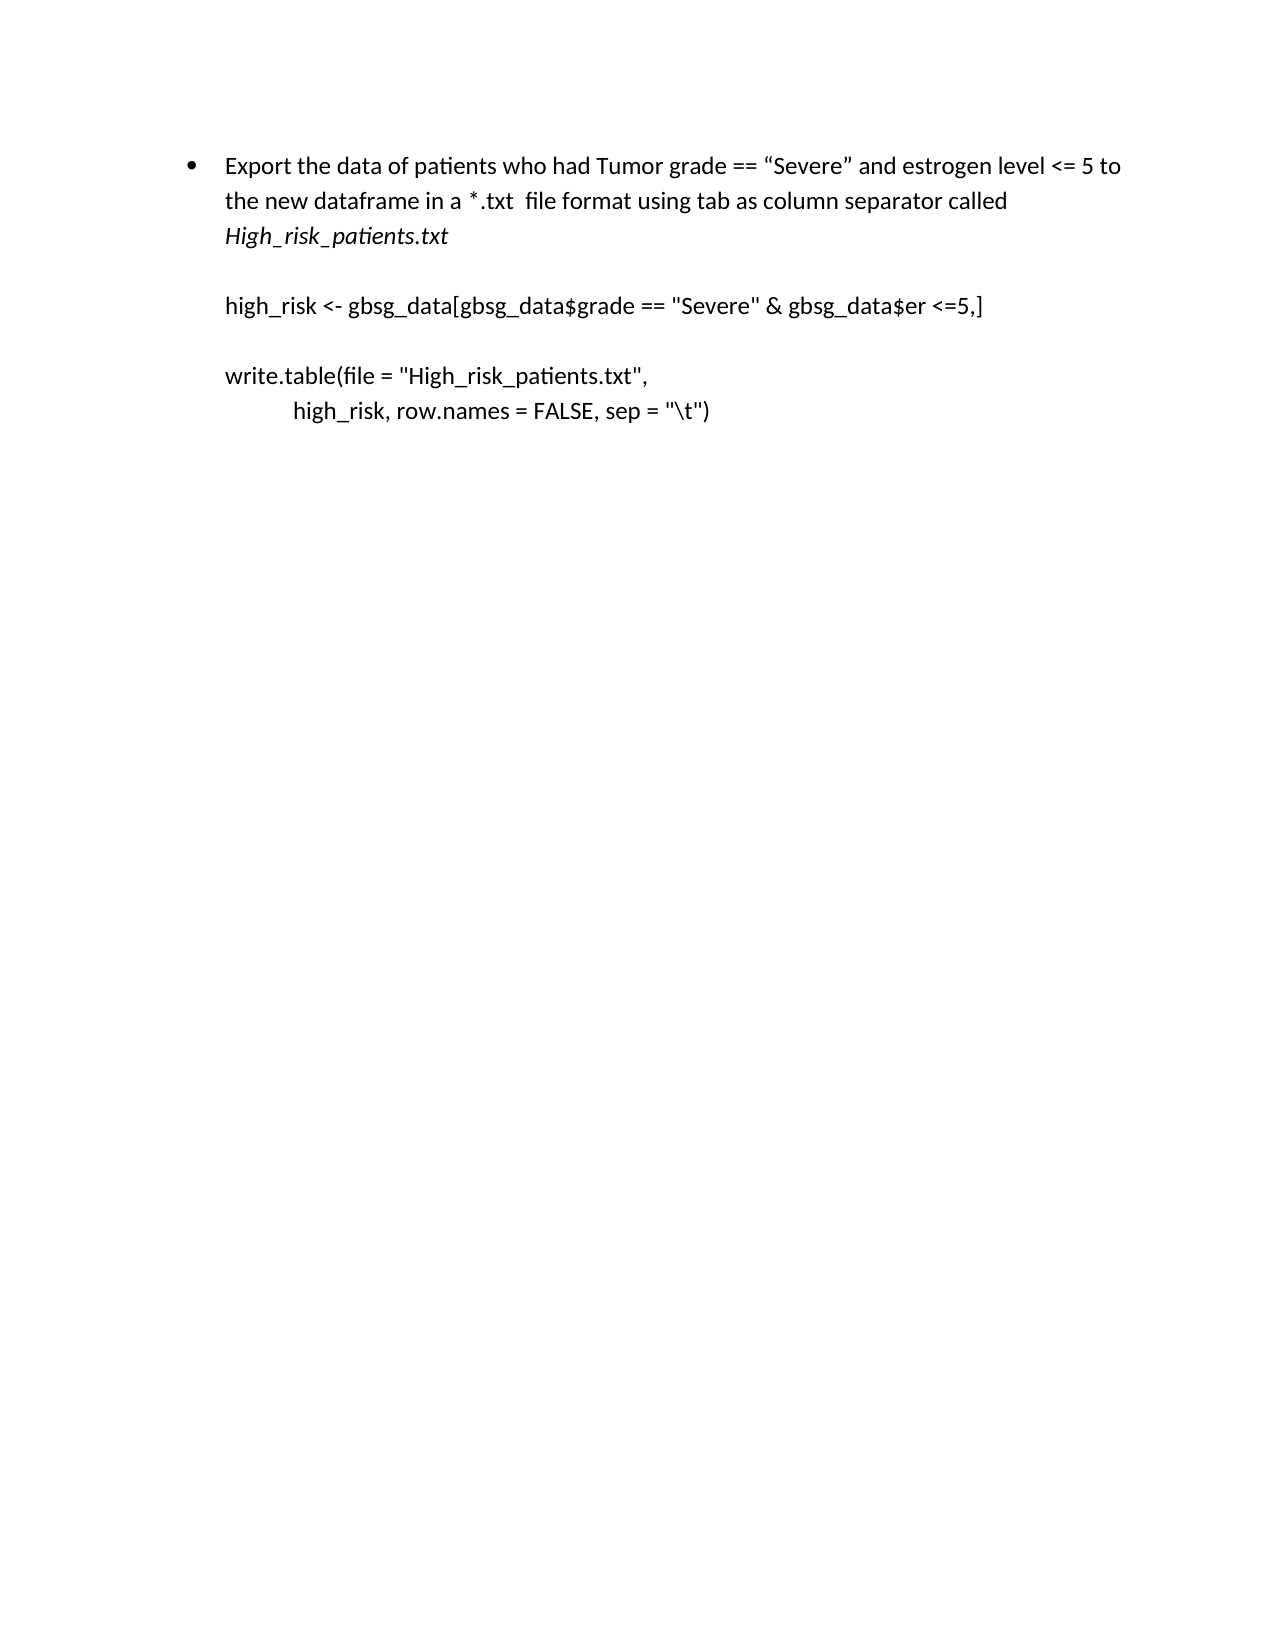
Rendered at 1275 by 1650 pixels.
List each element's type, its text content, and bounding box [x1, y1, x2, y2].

list Export the data of patients who had Tumor grade == “Severe” and estrogen level <= 5 to the new dataframe in a *.txt file format using tab as column separator called High_risk_patients.txt [187, 150, 1125, 251]
list write.table(file = "High_risk_patients.txt", [225, 360, 1125, 391]
list high_risk, row.names = FALSE, sep = "\t") [225, 395, 1125, 426]
list high_risk <- gbsg_data[gbsg_data$grade == "Severe" & gbsg_data$er <=5,] [225, 290, 1125, 321]
